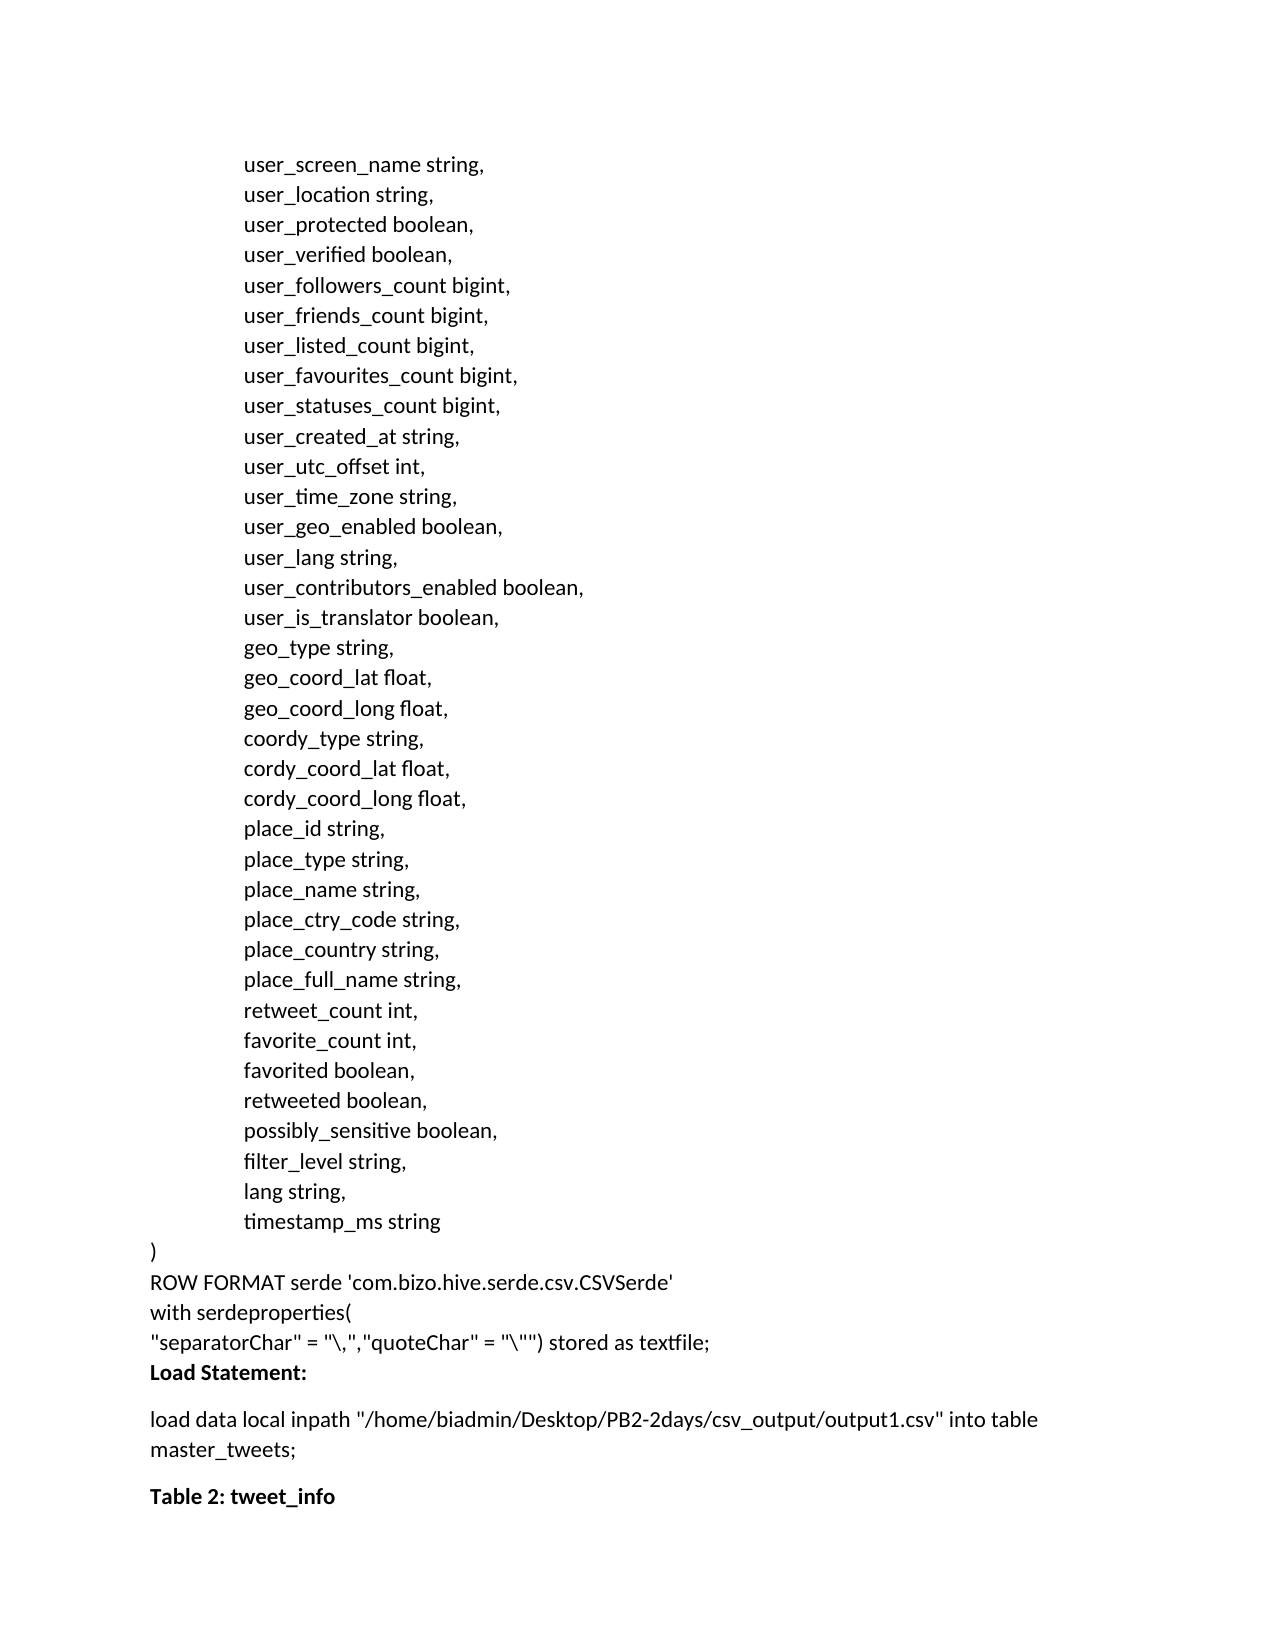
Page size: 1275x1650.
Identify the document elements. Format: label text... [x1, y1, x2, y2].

text place_name string, [244, 875, 1125, 903]
text lang string, [244, 1177, 1125, 1205]
text user_listed_count bigint, [244, 331, 1125, 359]
text Load Statement: [150, 1358, 1125, 1386]
text favorited boolean, [244, 1056, 1125, 1084]
text user_followers_count bigint, [244, 271, 1125, 299]
text load data local inpath "/home/biadmin/Desktop/PB2-2days/csv_output/output1.csv" into table master_tweets; [150, 1405, 1125, 1463]
text place_country string, [244, 935, 1125, 963]
text geo_type string, [244, 633, 1125, 661]
text user_contributors_enabled boolean, [244, 573, 1125, 601]
text user_favourites_count bigint, [244, 361, 1125, 389]
text Table 2: tweet_info [150, 1482, 1125, 1510]
text place_full_name string, [244, 966, 1125, 994]
text "separatorChar" = "\,","quoteChar" = "\"") stored as textfile; [150, 1328, 1125, 1356]
text favorite_count int, [244, 1026, 1125, 1054]
text geo_coord_lat float, [244, 663, 1125, 692]
text user_time_zone string, [244, 482, 1125, 510]
text retweet_count int, [244, 996, 1125, 1024]
text user_verified boolean, [244, 241, 1125, 269]
text user_protected boolean, [244, 210, 1125, 238]
text cordy_coord_long float, [244, 784, 1125, 812]
text ROW FORMAT serde 'com.bizo.hive.serde.csv.CSVSerde' [150, 1268, 1125, 1296]
text possibly_sensitive boolean, [244, 1117, 1125, 1145]
text retweeted boolean, [244, 1086, 1125, 1114]
text user_geo_enabled boolean, [244, 512, 1125, 541]
text user_utc_offset int, [244, 452, 1125, 480]
text user_lang string, [244, 543, 1125, 571]
text place_ctry_code string, [244, 905, 1125, 933]
text user_is_translator boolean, [244, 603, 1125, 631]
text user_location string, [244, 180, 1125, 208]
text cordy_coord_lat float, [244, 754, 1125, 782]
text ) [150, 1237, 1125, 1266]
text timestamp_ms string [244, 1207, 1125, 1235]
text user_screen_name string, [244, 150, 1125, 178]
text user_created_at string, [244, 422, 1125, 450]
text place_id string, [244, 814, 1125, 843]
text coordy_type string, [244, 724, 1125, 752]
text place_type string, [244, 845, 1125, 873]
text user_statuses_count bigint, [244, 392, 1125, 420]
text geo_coord_long float, [244, 694, 1125, 722]
text with serdeproperties( [150, 1298, 1125, 1326]
text user_friends_count bigint, [244, 301, 1125, 329]
text filter_level string, [244, 1147, 1125, 1175]
